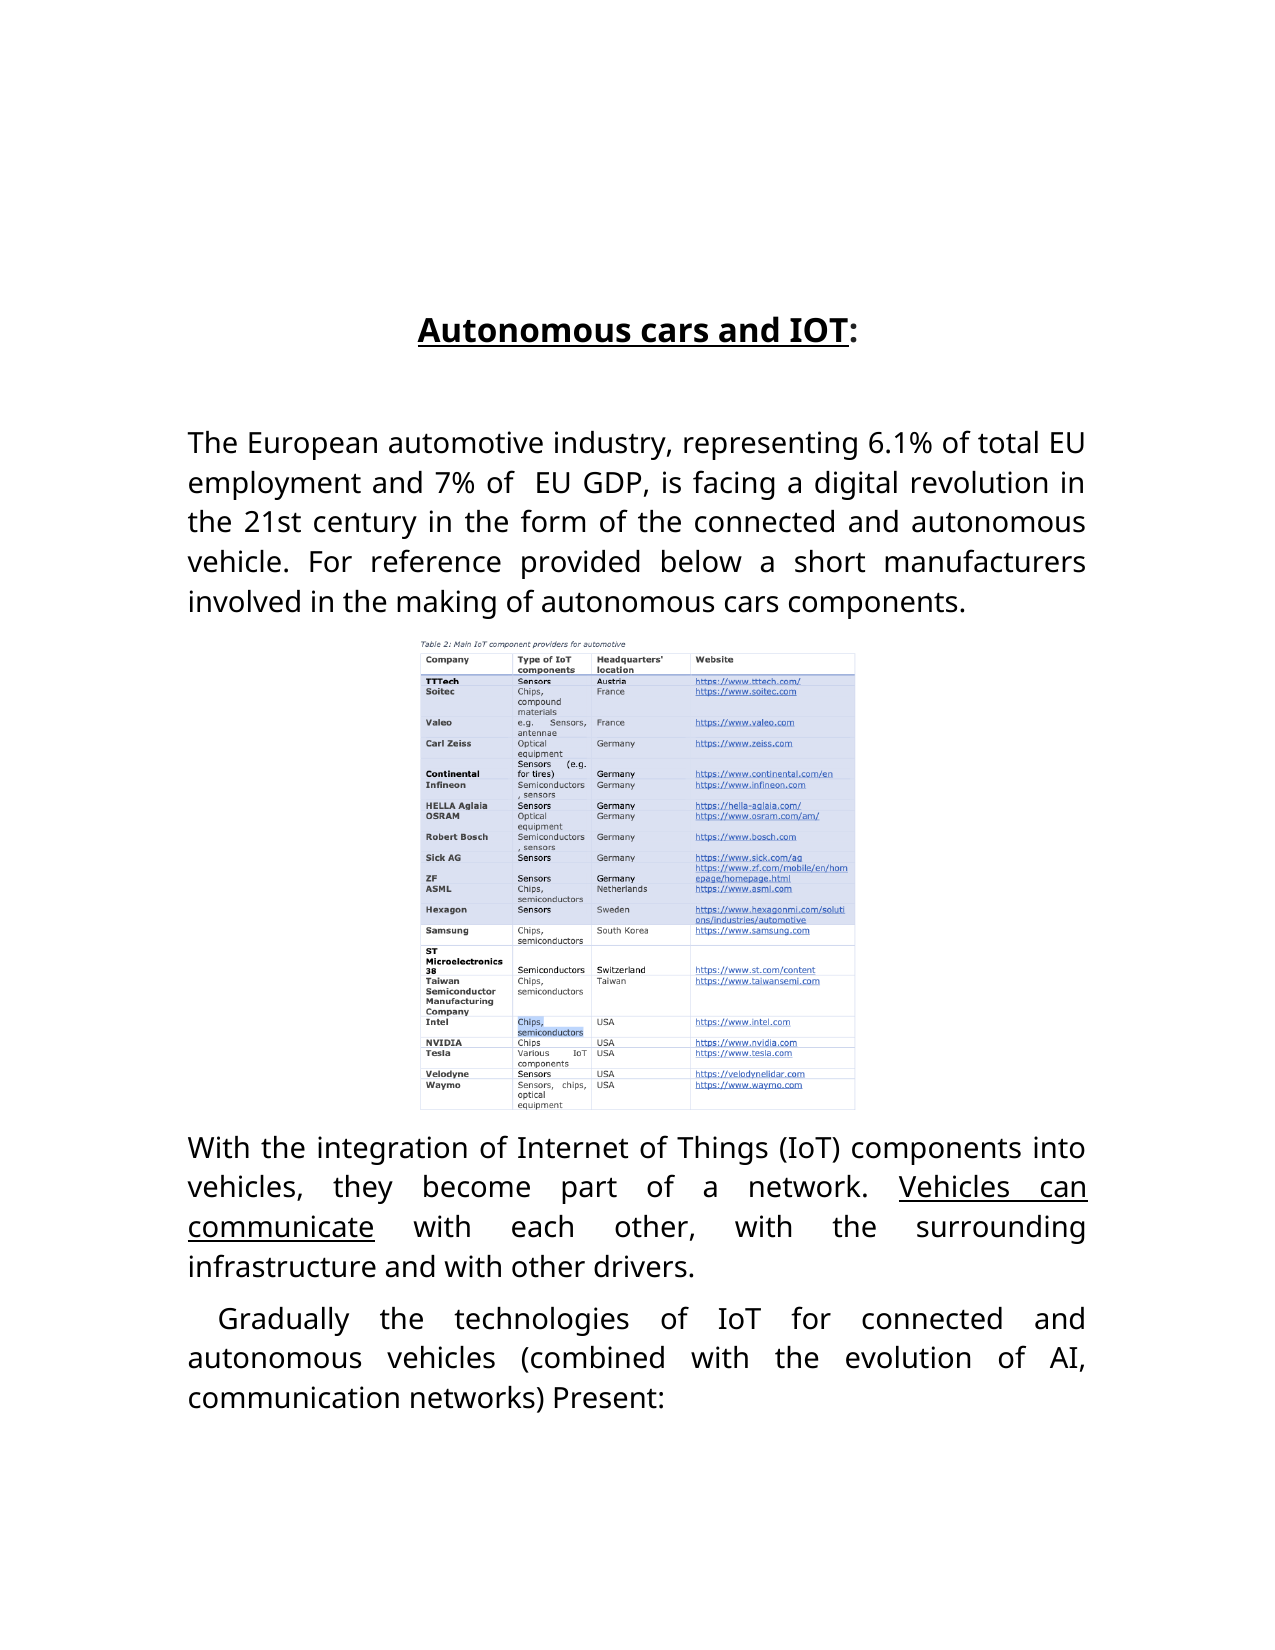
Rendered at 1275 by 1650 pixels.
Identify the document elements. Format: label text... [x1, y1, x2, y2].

picture [413, 633, 862, 1115]
text The European automotive industry, representing 6.1% of total EU employment and 7% of EU GDP, is facing a digital revolution in the 21st century in the form of the connected and autonomous vehicle. For reference provided below a short manufacturers involved in the making of autonomous cars components. [187, 422, 1087, 621]
text With the integration of Internet of Things (IoT) components into vehicles, they become part of a network. Vehicles can communicate with each other, with the surrounding infrastructure and with other drivers. [187, 1127, 1087, 1286]
text Autonomous cars and IOT: [187, 307, 1087, 352]
text Gradually the technologies of IoT for connected and autonomous vehicles (combined with the evolution of AI, communication networks) Present: [187, 1298, 1087, 1417]
